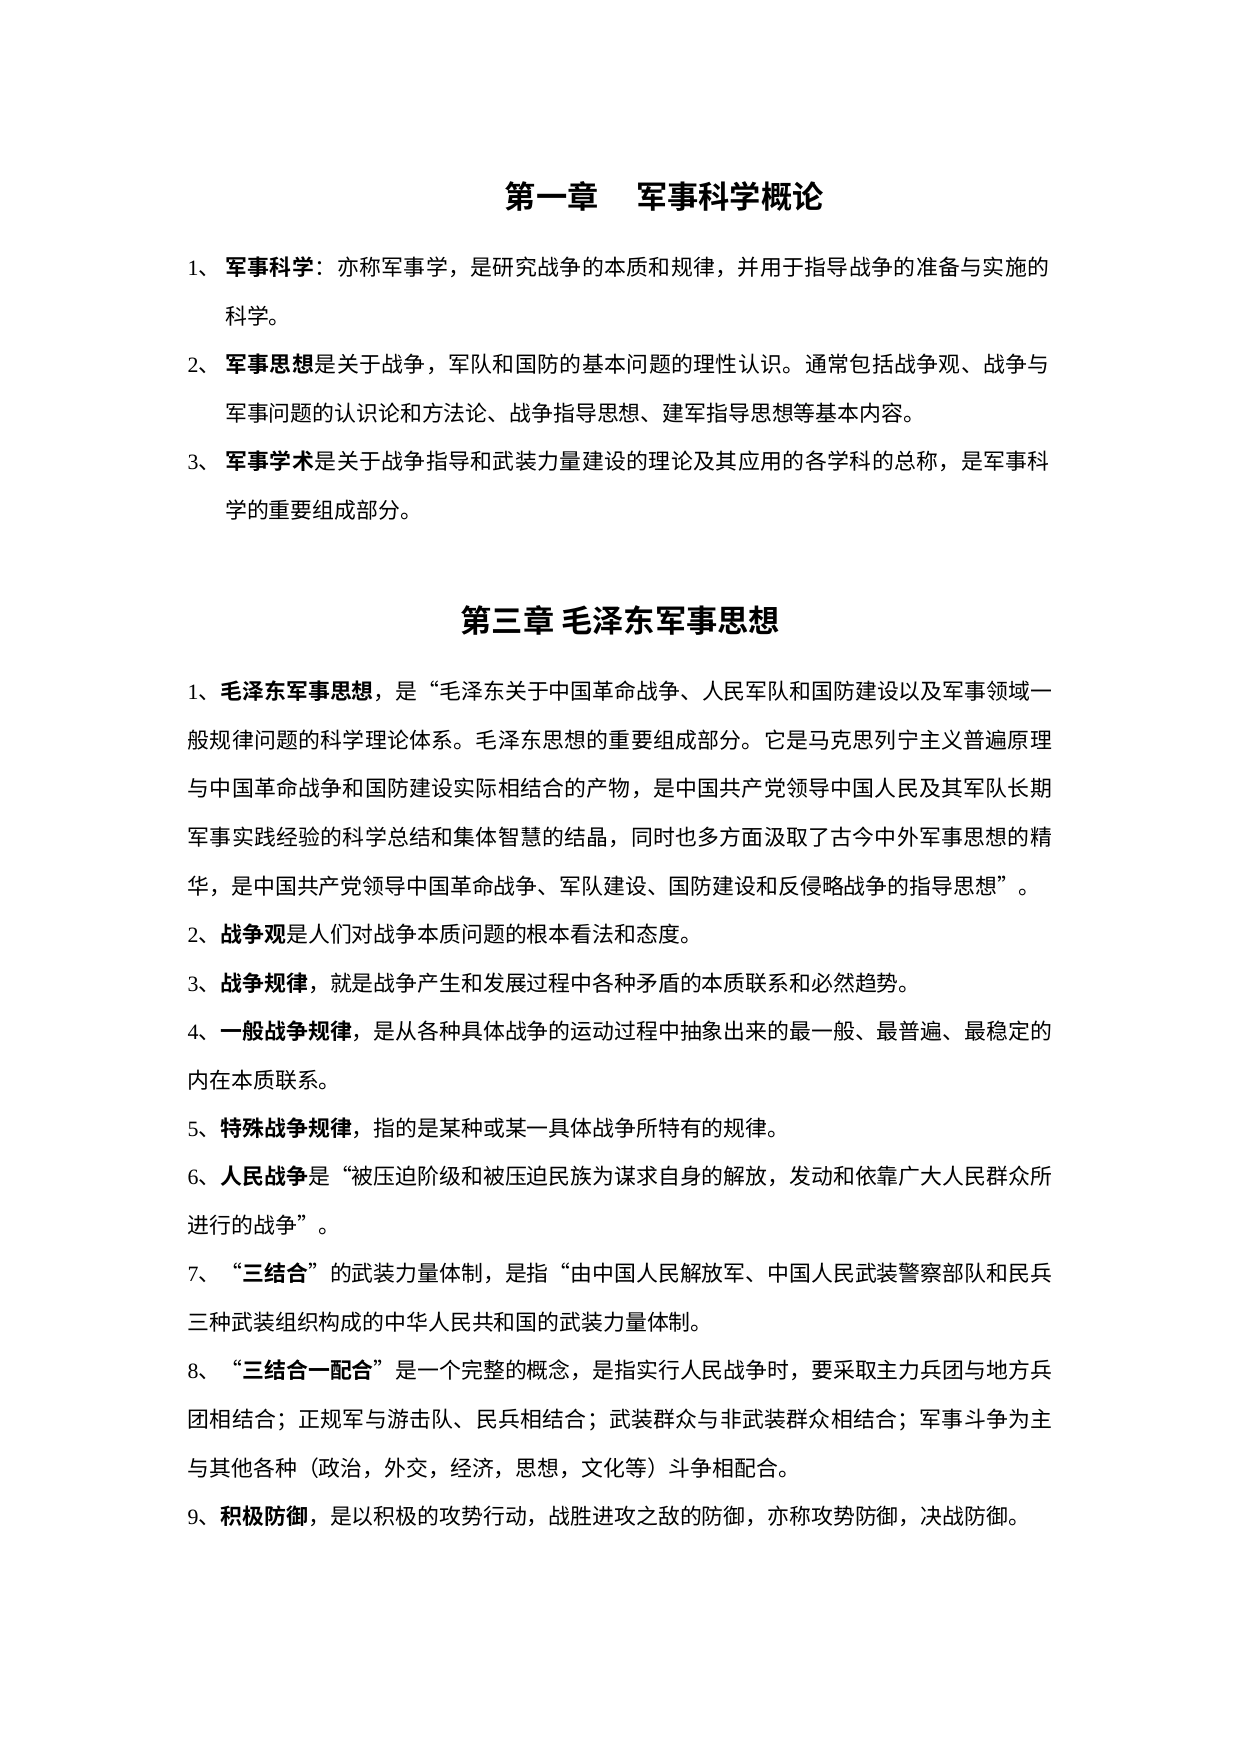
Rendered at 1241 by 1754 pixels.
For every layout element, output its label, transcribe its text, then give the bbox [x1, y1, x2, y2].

text 9、积极防御，是以积极的攻势行动，战胜进攻之敌的防御，亦称攻势防御，决战防御。 [187, 1499, 1053, 1531]
text 3、战争规律，就是战争产生和发展过程中各种矛盾的本质联系和必然趋势。 [187, 965, 1053, 998]
list 军事科学：亦称军事学，是研究战争的本质和规律，并用于指导战争的准备与实施的科学。 [187, 249, 1053, 331]
text 第三章 毛泽东军事思想 [187, 586, 1053, 651]
text 2、战争观是人们对战争本质问题的根本看法和态度。 [187, 917, 1053, 949]
list 军事思想是关于战争，军队和国防的基本问题的理性认识。通常包括战争观、战争与军事问题的认识论和方法论、战争指导思想、建军指导思想等基本内容。 [187, 347, 1053, 428]
text 1、毛泽东军事思想，是“毛泽东关于中国革命战争、人民军队和国防建设以及军事领域一般规律问题的科学理论体系。毛泽东思想的重要组成部分。它是马克思列宁主义普遍原理与中国革命战争和国防建设实际相结合的产物，是中国共产党领导中国人民及其军队长期军事实践经验的科学总结和集体智慧的结晶，同时也多方面汲取了古今中外军事思想的精华，是中国共产党领导中国革命战争、军队建设、国防建设和反侵略战争的指导思想”。 [187, 673, 1053, 901]
text 8、“三结合一配合”是一个完整的概念，是指实行人民战争时，要采取主力兵团与地方兵团相结合；正规军与游击队、民兵相结合；武装群众与非武装群众相结合；军事斗争为主与其他各种（政治，外交，经济，思想，文化等）斗争相配合。 [187, 1353, 1053, 1483]
list 军事科学概论 [275, 162, 1053, 227]
list 军事学术是关于战争指导和武装力量建设的理论及其应用的各学科的总称，是军事科学的重要组成部分。 [187, 444, 1053, 525]
text 6、人民战争是“被压迫阶级和被压迫民族为谋求自身的解放，发动和依靠广大人民群众所进行的战争”。 [187, 1159, 1053, 1240]
text 7、“三结合”的武装力量体制，是指“由中国人民解放军、中国人民武装警察部队和民兵三种武装组织构成的中华人民共和国的武装力量体制。 [187, 1256, 1053, 1337]
text 4、一般战争规律，是从各种具体战争的运动过程中抽象出来的最一般、最普遍、最稳定的内在本质联系。 [187, 1013, 1053, 1095]
text 5、特殊战争规律，指的是某种或某一具体战争所特有的规律。 [187, 1111, 1053, 1143]
